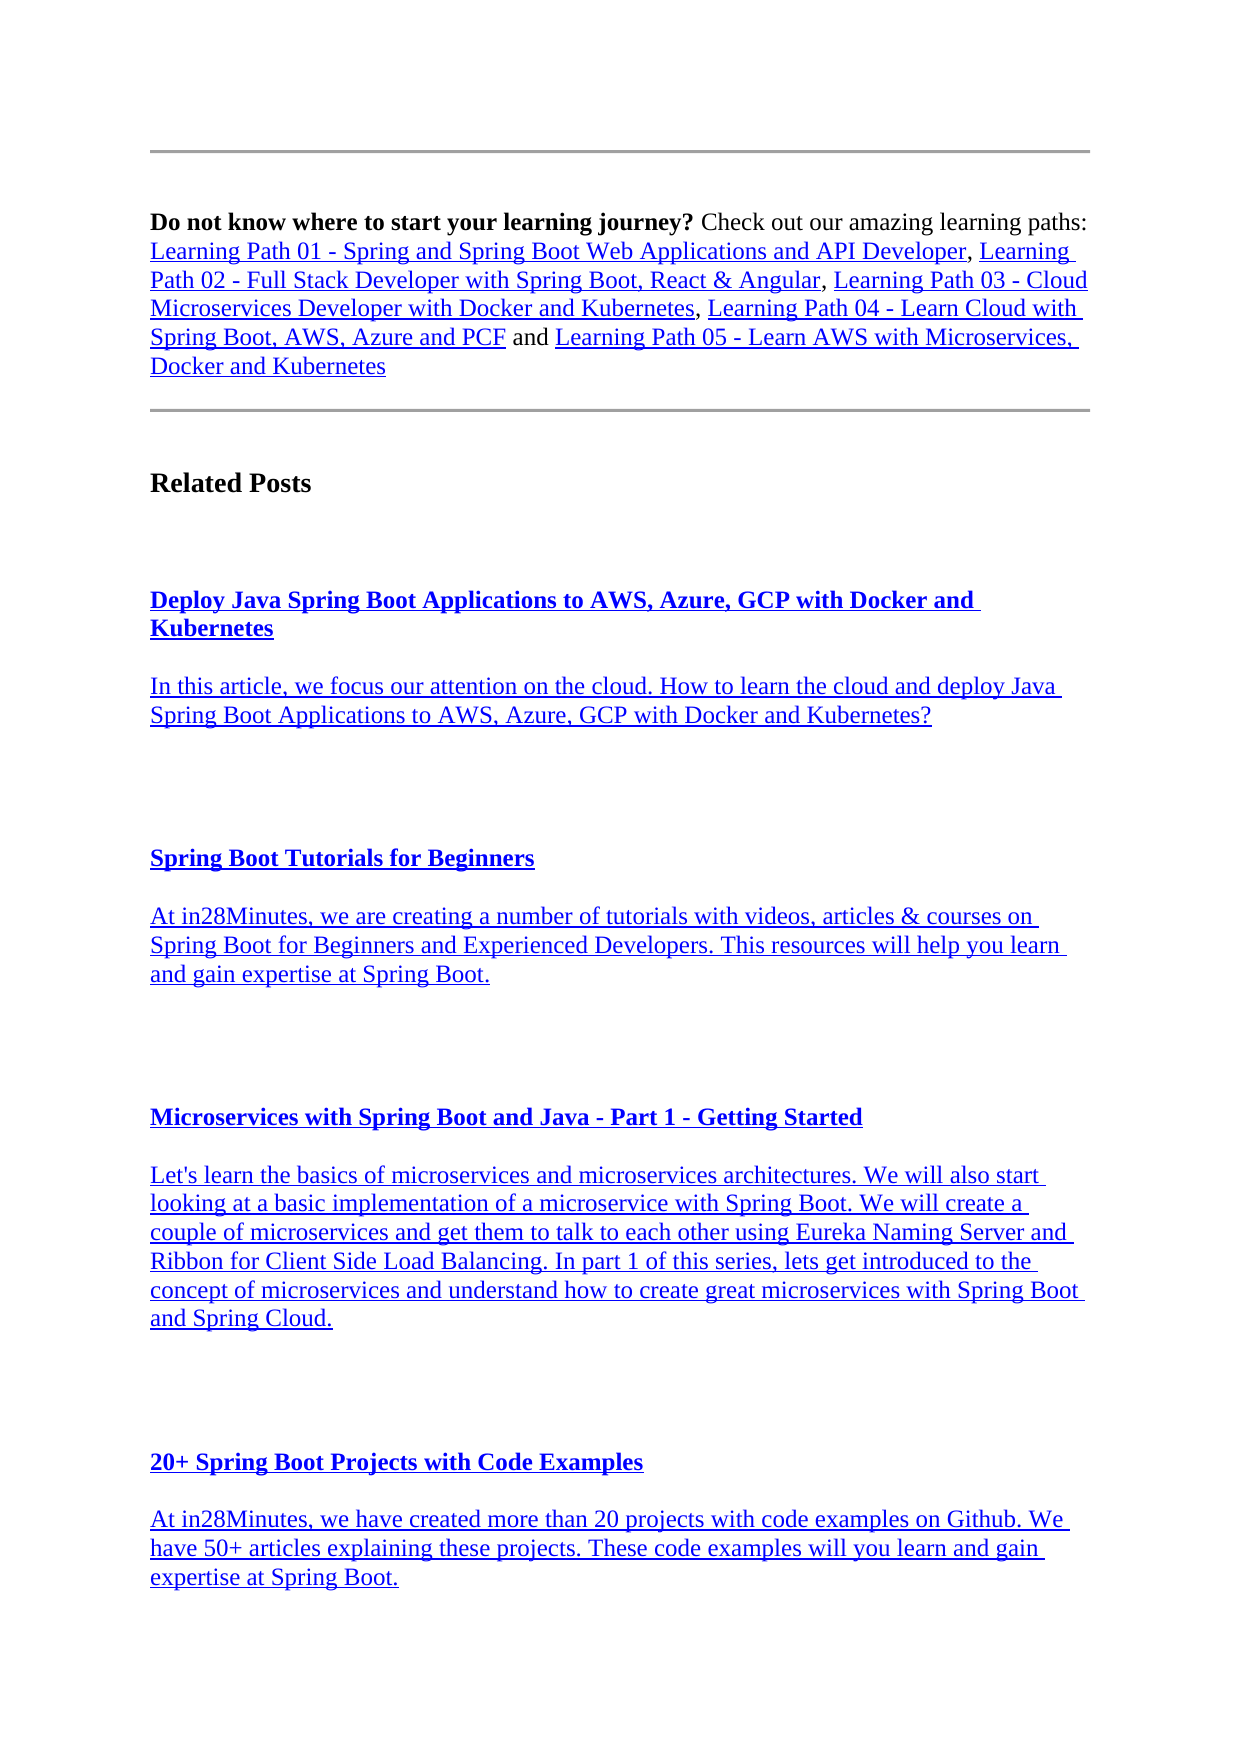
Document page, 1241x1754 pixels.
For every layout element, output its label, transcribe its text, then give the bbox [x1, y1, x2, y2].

text Microservices with Spring Boot and Java - Part 1 - Getting Started [150, 1102, 1090, 1131]
text Related Posts [150, 466, 1090, 498]
text Let's learn the basics of microservices and microservices architectures. We will also start looking at a basic implementation of a microservice with Spring Boot. We will create a couple of microservices and get them to talk to each other using Eureka Naming Server and Ribbon for Client Side Load Balancing. In part 1 of this series, lets get introduced to the concept of microservices and understand how to create great microservices with Spring Boot and Spring Cloud. [150, 1160, 1090, 1332]
text 20+ Spring Boot Projects with Code Examples [150, 1447, 1090, 1475]
text At in28Minutes, we have created more than 20 projects with code examples on Github. We have 50+ articles explaining these projects. These code examples will you learn and gain expertise at Spring Boot. [150, 1504, 1090, 1591]
text Do not know where to start your learning journey? Check out our amazing learning paths: Learning Path 01 - Spring and Spring Boot Web Applications and API Developer, Learning Path 02 - Full Stack Developer with Spring Boot, React & Angular, Learning Path 03 - Cloud Microservices Developer with Docker and Kubernetes, Learning Path 04 - Learn Cloud with Spring Boot, AWS, Azure and PCF and Learning Path 05 - Learn AWS with Microservices, Docker and Kubernetes [150, 207, 1090, 380]
text Deploy Java Spring Boot Applications to AWS, Azure, GCP with Docker and Kubernetes [150, 585, 1090, 642]
text At in28Minutes, we are creating a number of tutorials with videos, articles & courses on Spring Boot for Beginners and Experienced Developers. This resources will help you learn and gain expertise at Spring Boot. [150, 901, 1090, 987]
text In this article, we focus our attention on the cloud. How to learn the cloud and deploy Java Spring Boot Applications to AWS, Azure, GCP with Docker and Kubernetes? [150, 671, 1090, 729]
text Spring Boot Tutorials for Beginners [150, 843, 1090, 872]
